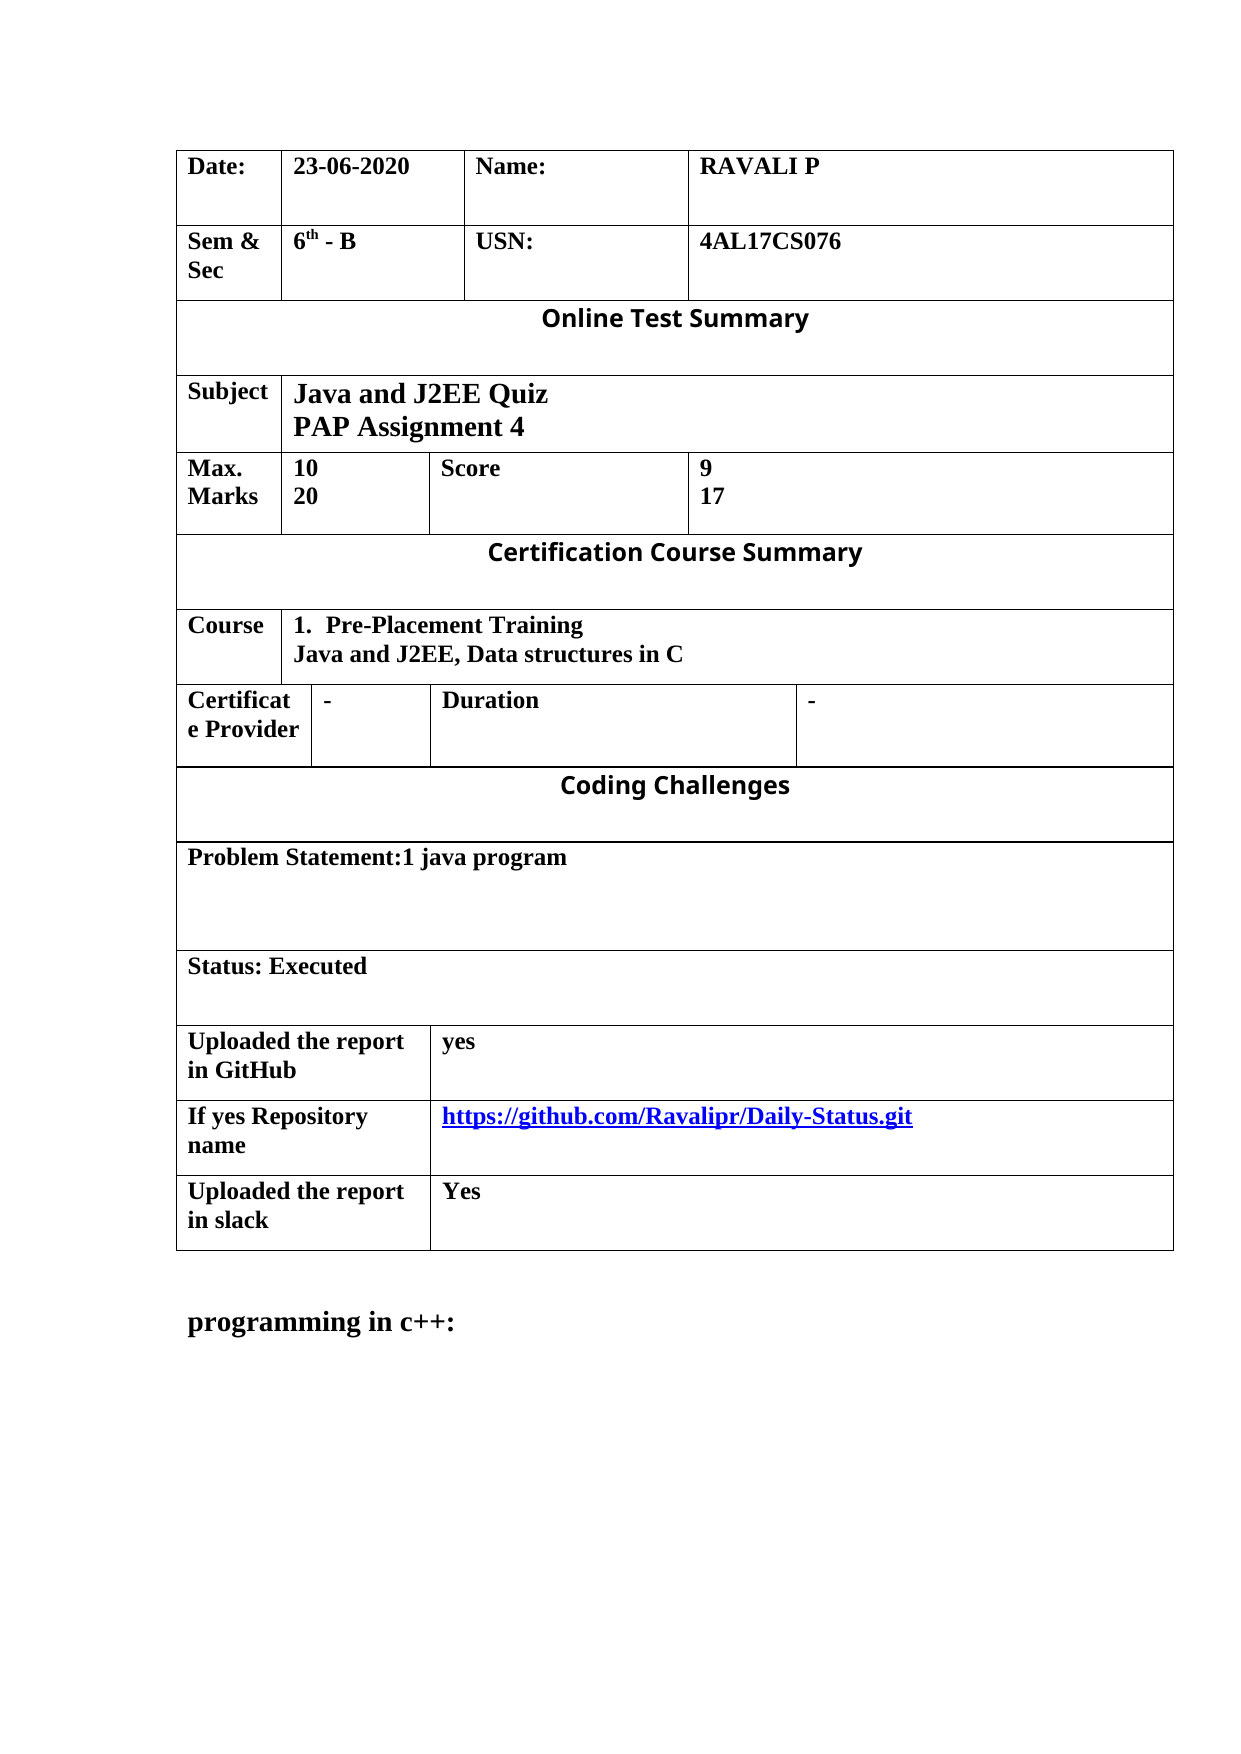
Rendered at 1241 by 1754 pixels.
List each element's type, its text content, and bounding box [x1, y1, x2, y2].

table_cell Coding Challenges [177, 768, 1173, 841]
table_header Name: [465, 151, 688, 225]
table_cell 4AL17CS076 [689, 226, 1173, 300]
table_cell 9 17 [689, 453, 1173, 534]
table_cell Yes [431, 1176, 1173, 1250]
table_cell 10 20 [282, 453, 429, 534]
table_cell - [312, 685, 430, 766]
table_cell Certificate Provider [177, 685, 311, 766]
table_cell https://github.com/Ravalipr/Daily-Status.git [431, 1101, 1173, 1175]
table_cell Max. Marks [177, 453, 281, 534]
text programming in c++: [187, 1304, 1053, 1338]
table_cell yes [431, 1026, 1173, 1100]
table_cell USN: [465, 226, 688, 300]
table_cell Certification Course Summary [177, 535, 1173, 609]
table_cell Subject [177, 376, 281, 452]
table_header 23-06-2020 [282, 151, 464, 225]
table_header Date: [177, 151, 281, 225]
table_cell Uploaded the report in slack [177, 1176, 430, 1250]
table_cell If yes Repository name [177, 1101, 430, 1175]
table_cell Uploaded the report in GitHub [177, 1026, 430, 1100]
table_cell Sem & Sec [177, 226, 281, 300]
table_cell Problem Statement:1 java program [177, 843, 1173, 950]
table_cell Online Test Summary [177, 301, 1173, 375]
table_cell Pre-Placement Training Java and J2EE, Data structures in C [282, 610, 1173, 684]
table_cell Status: Executed [177, 951, 1173, 1025]
table_cell Score [430, 453, 688, 534]
table_cell Java and J2EE Quiz PAP Assignment 4 [282, 376, 1173, 452]
table_header RAVALI P [689, 151, 1173, 225]
table_cell - [797, 685, 1173, 766]
table_cell 6th - B [282, 226, 464, 300]
table_cell Duration [431, 685, 796, 766]
table_cell Course [177, 610, 281, 684]
